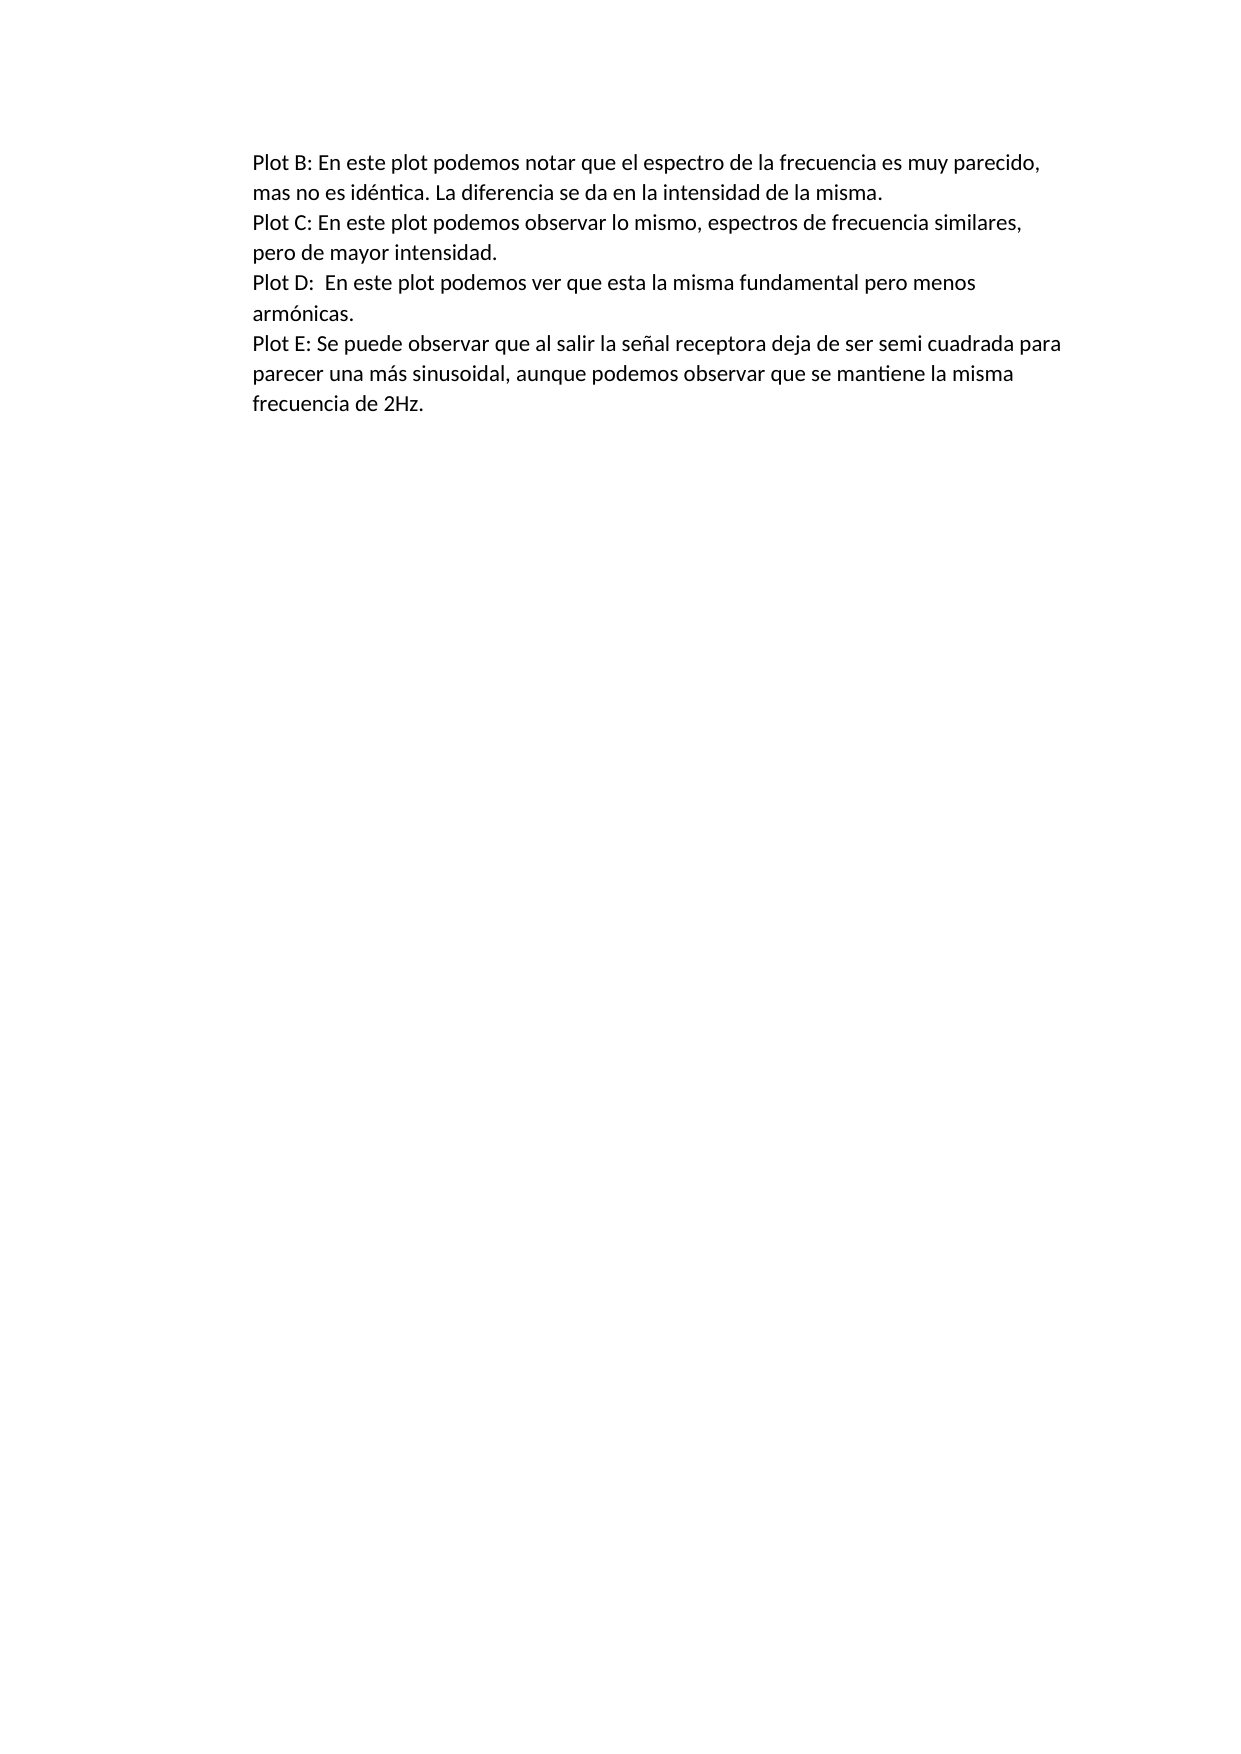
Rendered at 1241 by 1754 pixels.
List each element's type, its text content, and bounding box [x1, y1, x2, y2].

list Plot C: En este plot podemos observar lo mismo, espectros de frecuencia similares, pero de mayor intensidad. [252, 208, 1063, 266]
list Plot D: En este plot podemos ver que esta la misma fundamental pero menos armónicas. [252, 268, 1063, 327]
list Plot E: Se puede observar que al salir la señal receptora deja de ser semi cuadrada para parecer una más sinusoidal, aunque podemos observar que se mantiene la misma frecuencia de 2Hz. [252, 329, 1063, 417]
list Plot B: En este plot podemos notar que el espectro de la frecuencia es muy parecido, mas no es idéntica. La diferencia se da en la intensidad de la misma. [252, 148, 1063, 206]
